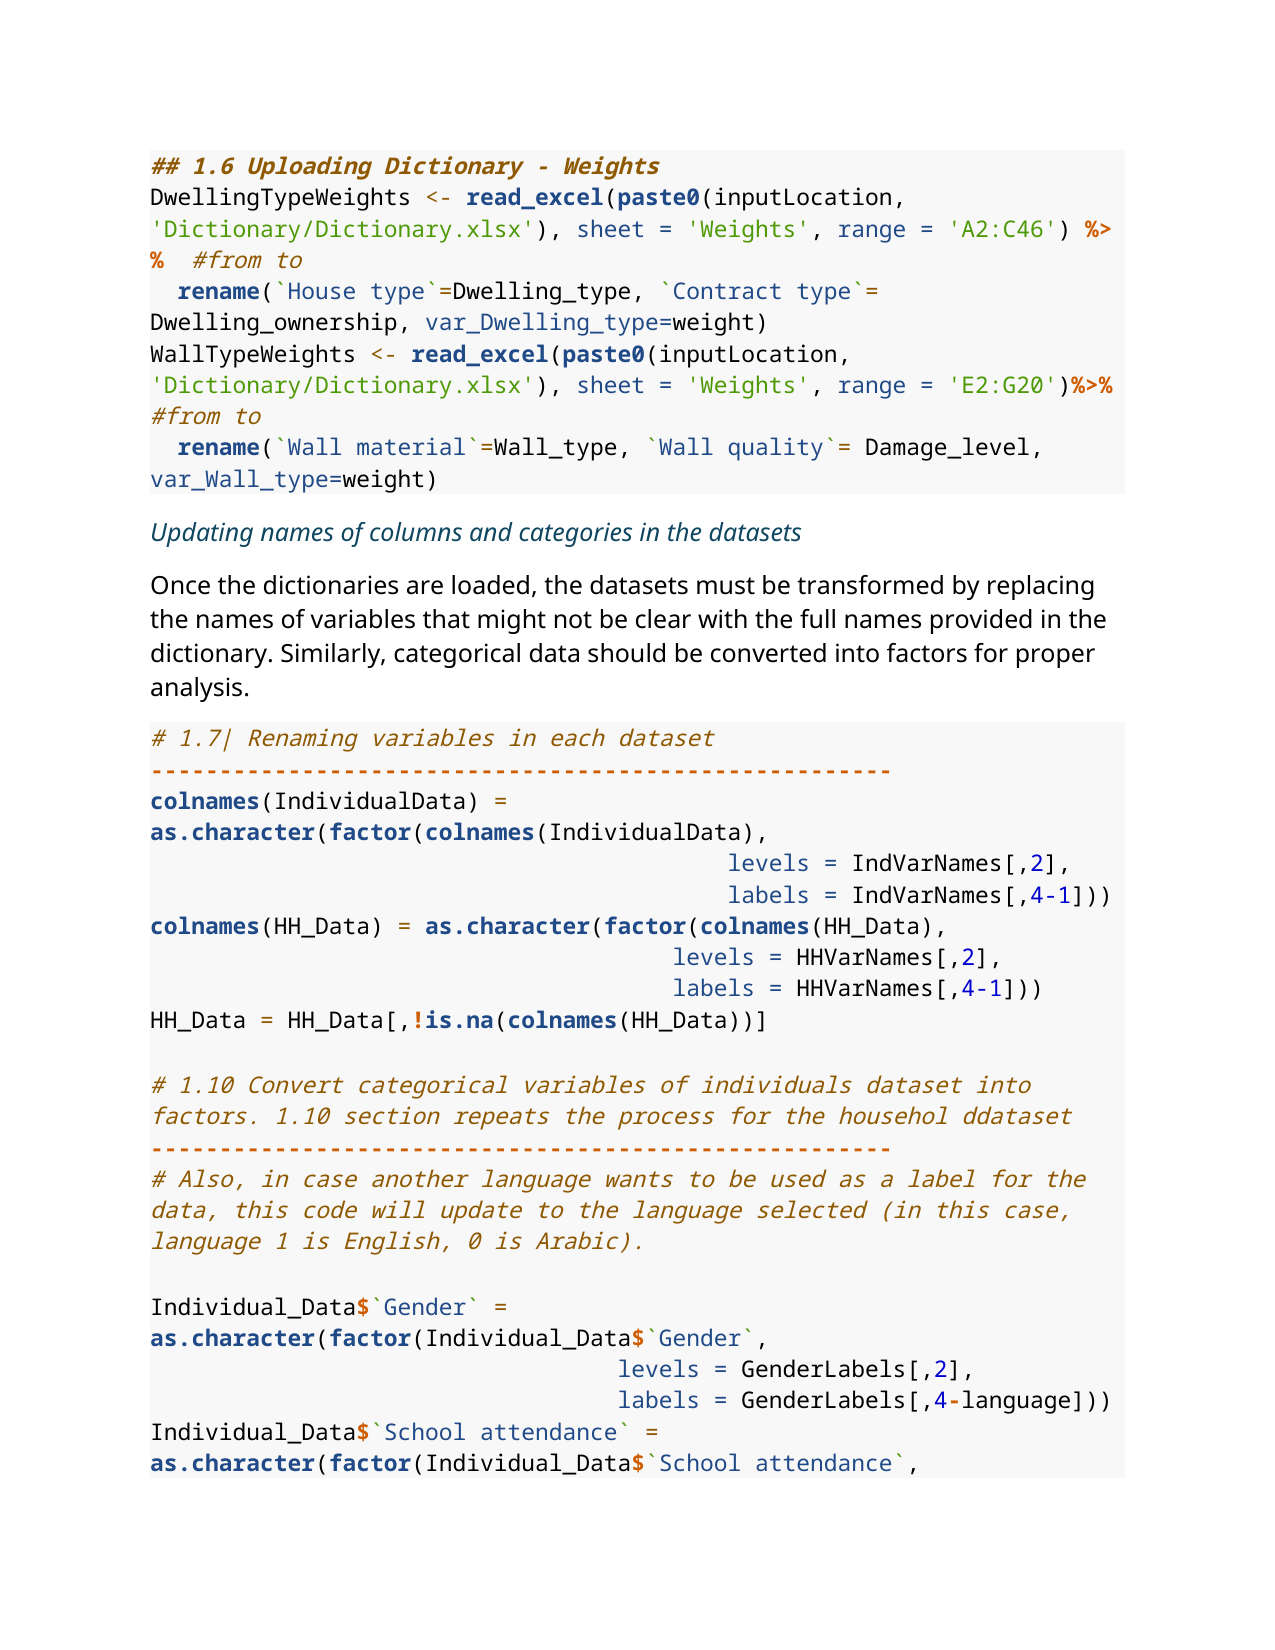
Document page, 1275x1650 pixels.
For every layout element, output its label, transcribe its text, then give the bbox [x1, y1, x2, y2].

subtitle Updating names of columns and categories in the datasets [150, 514, 1125, 549]
text Once the dictionaries are loaded, the datasets must be transformed by replacing the names of variables that might not be clear with the full names provided in the dictionary. Similarly, categorical data should be converted into factors for proper analysis. [150, 567, 1125, 704]
text ## 1.6 Uploading Dictionary - Weights DwellingTypeWeights <- read_excel(paste0(inputLocation, 'Dictionary/Dictionary.xlsx'), sheet = 'Weights', range = 'A2:C46') %>% #from to rename(`House type`=Dwelling_type, `Contract type`= Dwelling_ownership, var_Dwelling_type=weight) WallTypeWeights <- read_excel(paste0(inputLocation, 'Dictionary/Dictionary.xlsx'), sheet = 'Weights', range = 'E2:G20')%>% #from to rename(`Wall material`=Wall_type, `Wall quality`= Damage_level, var_Wall_type=weight) [150, 150, 1125, 494]
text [150, 722, 1125, 1478]
